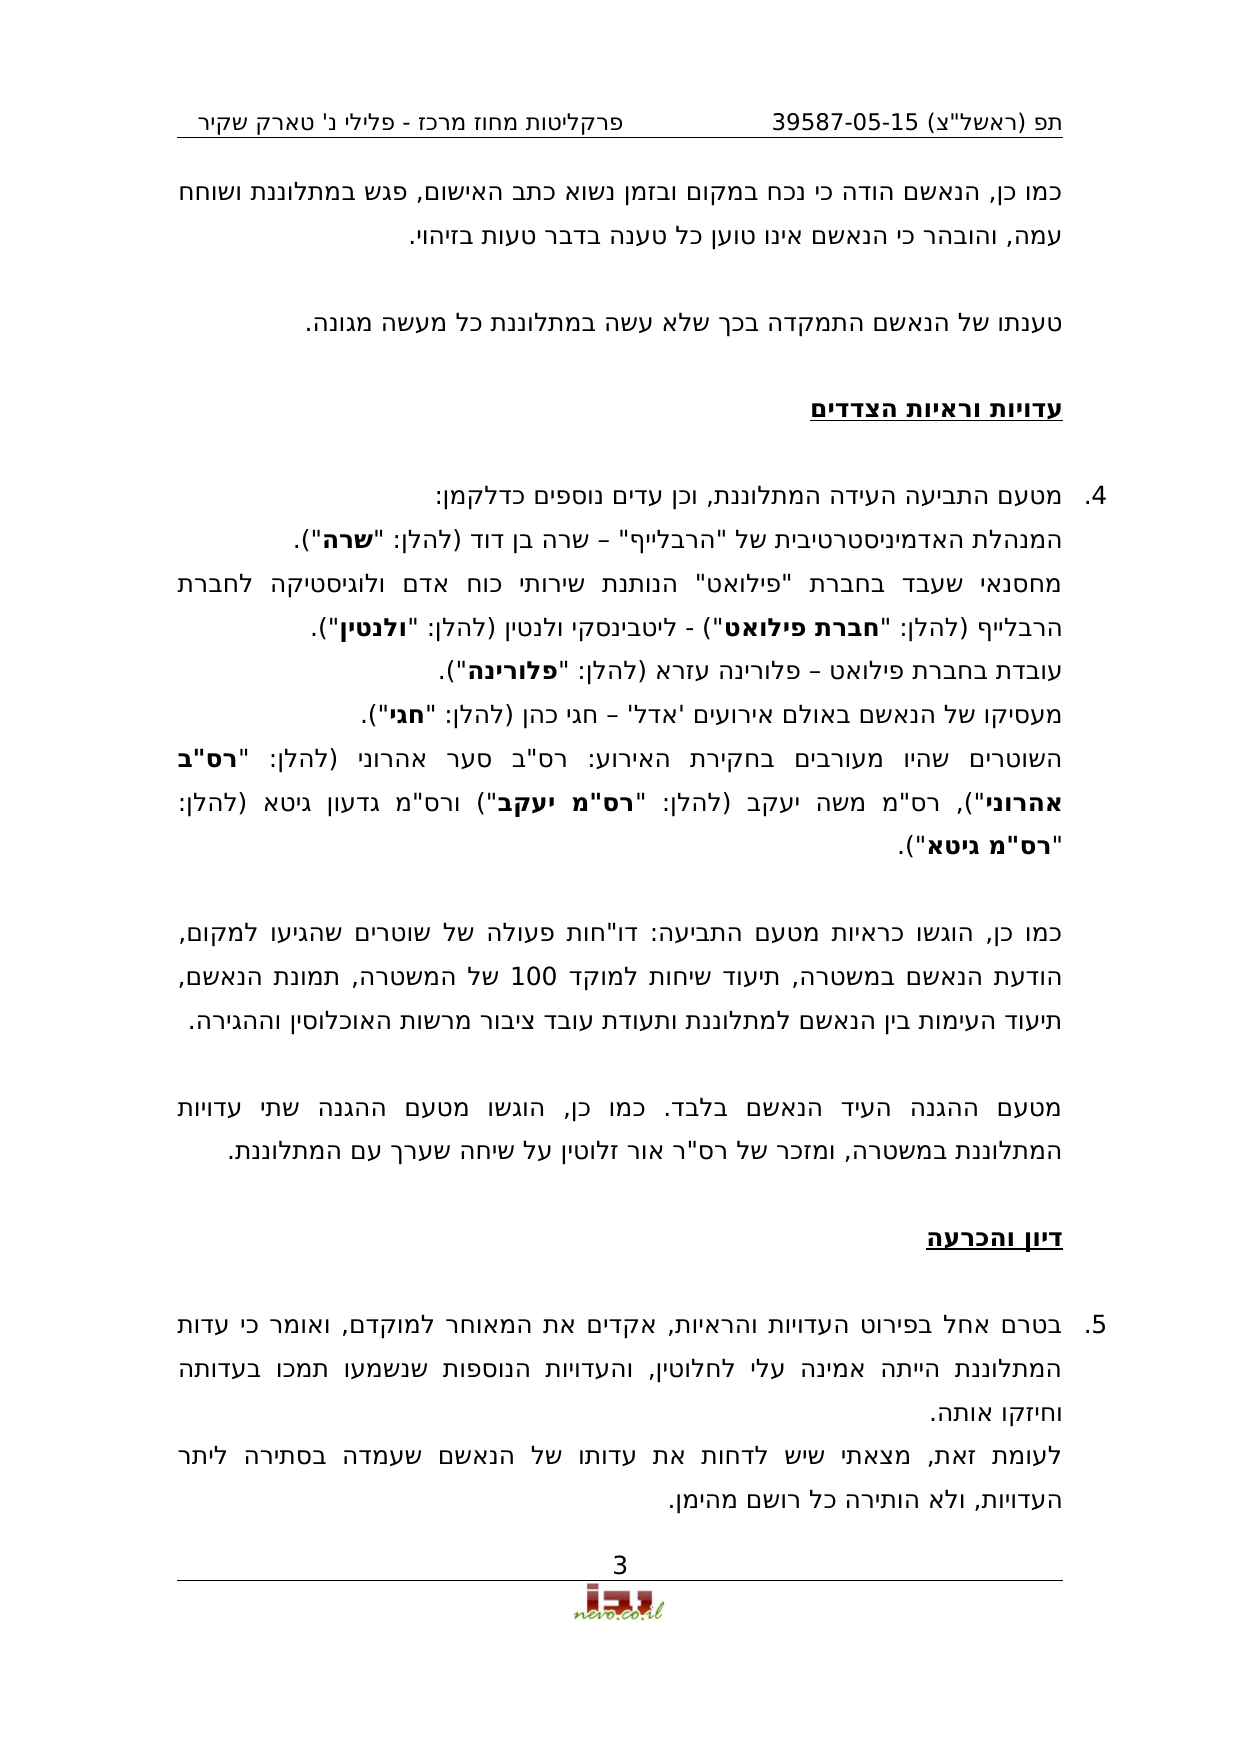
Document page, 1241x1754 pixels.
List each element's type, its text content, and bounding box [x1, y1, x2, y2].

picture [574, 1583, 666, 1621]
text מחסנאי שעבד בחברת "פילואט" הנותנת שירותי כוח אדם ולוגיסטיקה לחברת הרבלייף (להלן: "חברת פילואט") - ליטבינסקי ולנטין (להלן: "ולנטין"). [177, 569, 1063, 642]
text דיון והכרעה [177, 1223, 1063, 1253]
text 4. מטעם התביעה העידה המתלוננת, וכן עדים נוספים כדלקמן: [177, 482, 1107, 511]
text 5. בטרם אחל בפירוט העדויות והראיות, אקדים את המאוחר למוקדם, ואומר כי עדות המתלוננת הייתה אמינה עלי לחלוטין, והעדויות הנוספות שנשמעו תמכו בעדותה וחיזקו אותה. [177, 1310, 1107, 1427]
text מטעם ההגנה העיד הנאשם בלבד. כמו כן, הוגשו מטעם ההגנה שתי עדויות המתלוננת במשטרה, ומזכר של רס"ר אור זלוטין על שיחה שערך עם המתלוננת. [177, 1093, 1063, 1166]
text לעומת זאת, מצאתי שיש לדחות את עדותו של הנאשם שעמדה בסתירה ליתר העדויות, ולא הותירה כל רושם מהימן. [177, 1442, 1063, 1514]
text השוטרים שהיו מעורבים בחקירת האירוע: רס"ב סער אהרוני (להלן: "רס"ב אהרוני"), רס"מ משה יעקב (להלן: "רס"מ יעקב") ורס"מ גדעון גיטא (להלן: "רס"מ גיטא"). [177, 744, 1063, 861]
text כמו כן, הנאשם הודה כי נכח במקום ובזמן נשוא כתב האישום, פגש במתלוננת ושוחח עמה, והובהר כי הנאשם אינו טוען כל טענה בדבר טעות בזיהוי. [177, 177, 1063, 250]
text עדויות וראיות הצדדים [177, 395, 1063, 424]
text עובדת בחברת פילואט – פלורינה עזרא (להלן: "פלורינה"). [177, 657, 1063, 686]
text טענתו של הנאשם התמקדה בכך שלא עשה במתלוננת כל מעשה מגונה. [177, 308, 1063, 337]
text מעסיקו של הנאשם באולם אירועים 'אדל' – חגי כהן (להלן: "חגי"). [177, 700, 1063, 729]
text המנהלת האדמיניסטרטיבית של "הרבלייף" – שרה בן דוד (להלן: "שרה"). [177, 525, 1063, 554]
text כמו כן, הוגשו כראיות מטעם התביעה: דו"חות פעולה של שוטרים שהגיעו למקום, הודעת הנאשם במשטרה, תיעוד שיחות למוקד 100 של המשטרה, תמונת הנאשם, תיעוד העימות בין הנאשם למתלוננת ותעודת עובד ציבור מרשות האוכלוסין וההגירה. [177, 918, 1063, 1035]
